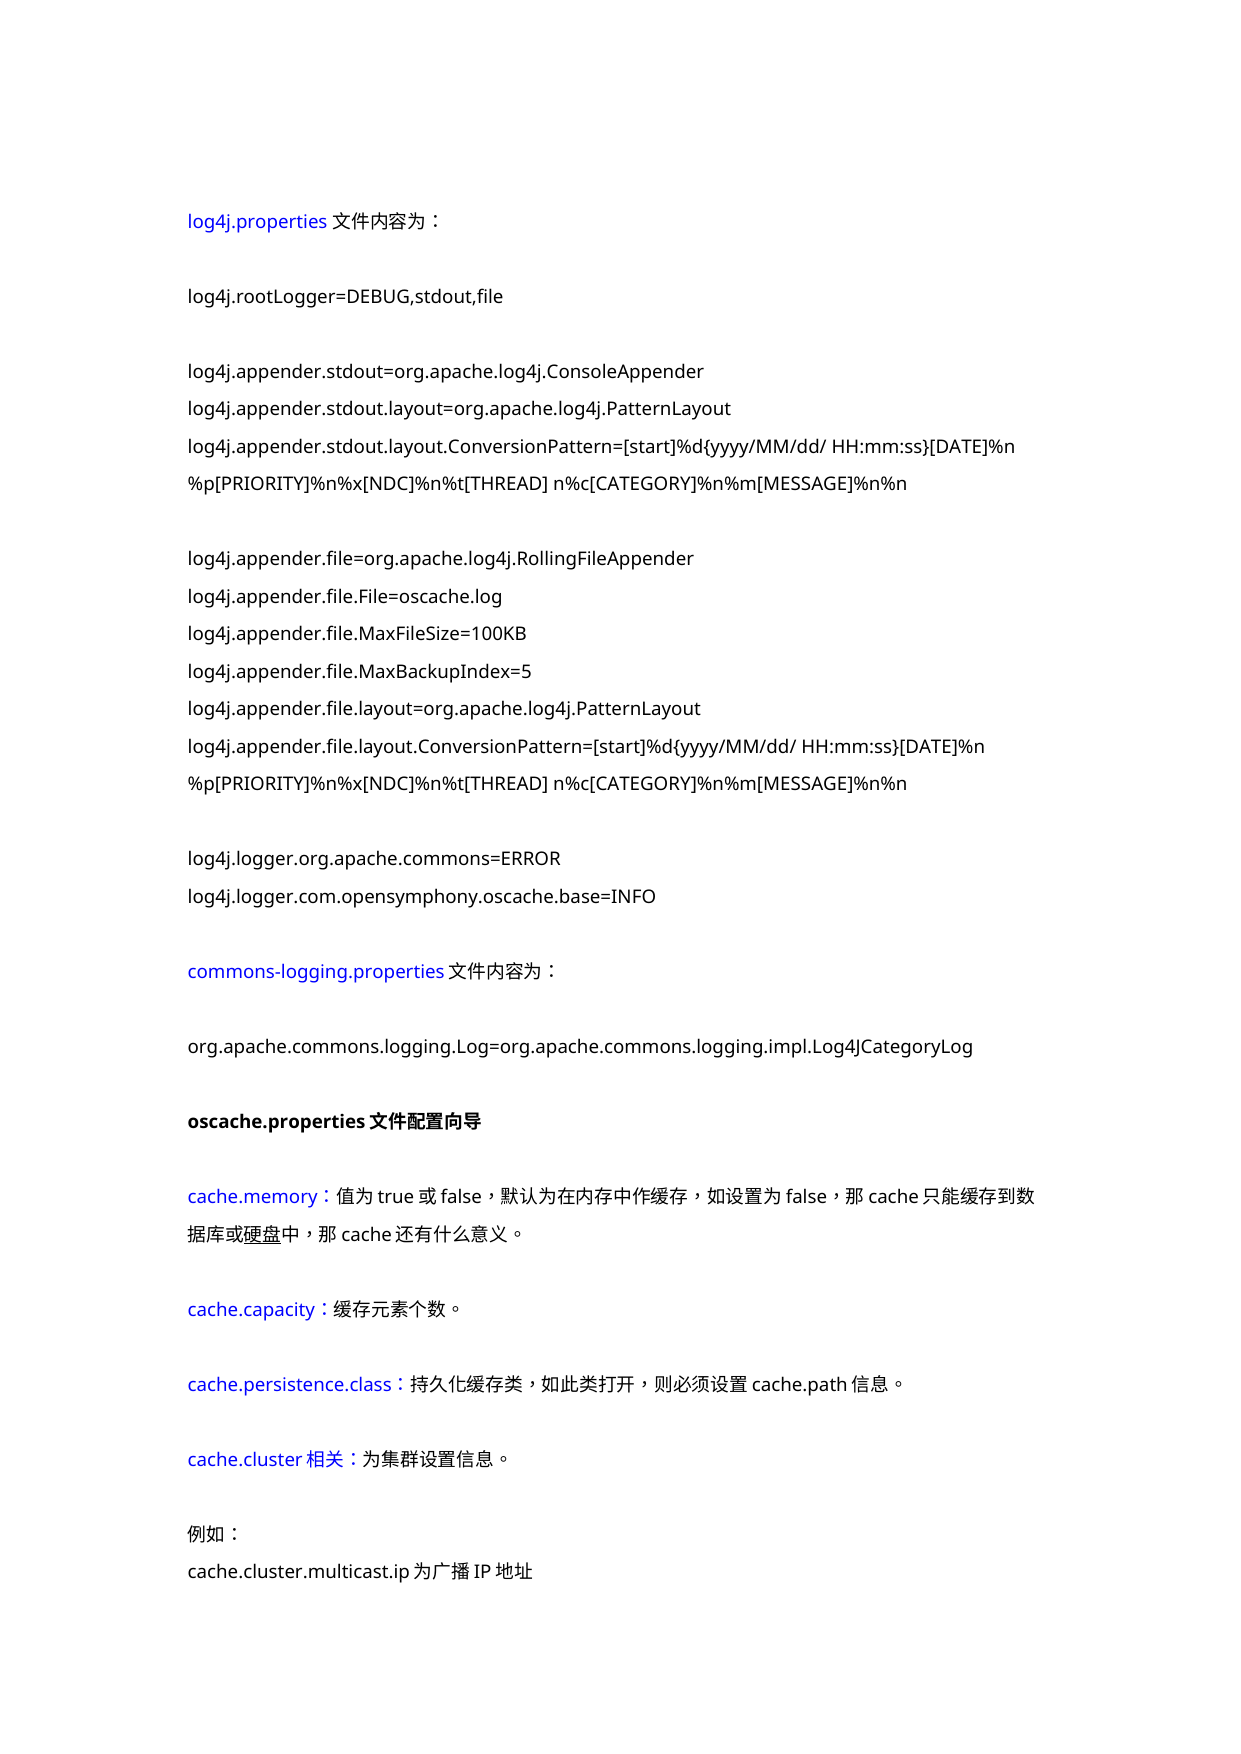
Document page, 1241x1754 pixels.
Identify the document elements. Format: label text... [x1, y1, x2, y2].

text log4j.logger.org.apache.commons=ERROR [187, 839, 1053, 877]
text cache.memory：值为true或false，默认为在内存中作缓存，如设置为false，那cache只能缓存到数据库或硬盘中，那cache还有什么意义。 [187, 1177, 1053, 1252]
text oscache.properties文件配置向导 [187, 1102, 1053, 1139]
text 例如： [187, 1514, 1053, 1552]
text log4j.appender.file.MaxFileSize=100KB [187, 614, 1053, 652]
text log4j.appender.stdout.layout.ConversionPattern=[start]%d{yyyy/MM/dd/ HH:mm:ss}[DATE]%n%p[PRIORITY]%n%x[NDC]%n%t[THREAD] n%c[CATEGORY]%n%m[MESSAGE]%n%n [187, 427, 1053, 502]
text log4j.rootLogger=DEBUG,stdout,file [187, 277, 1053, 314]
text commons-logging.properties文件内容为： [187, 952, 1053, 989]
text cache.persistence.class：持久化缓存类，如此类打开，则必须设置cache.path信息。 [187, 1364, 1053, 1402]
text log4j.appender.stdout.layout=org.apache.log4j.PatternLayout [187, 389, 1053, 427]
text log4j.appender.file=org.apache.log4j.RollingFileAppender [187, 539, 1053, 577]
text log4j.appender.stdout=org.apache.log4j.ConsoleAppender [187, 352, 1053, 389]
text log4j.appender.file.MaxBackupIndex=5 [187, 652, 1053, 689]
text cache.capacity：缓存元素个数。 [187, 1289, 1053, 1327]
text log4j.properties 文件内容为： [187, 202, 1053, 239]
text cache.cluster.multicast.ip为广播IP地址 [187, 1552, 1053, 1589]
text log4j.appender.file.layout=org.apache.log4j.PatternLayout [187, 689, 1053, 727]
text log4j.appender.file.layout.ConversionPattern=[start]%d{yyyy/MM/dd/ HH:mm:ss}[DATE]%n%p[PRIORITY]%n%x[NDC]%n%t[THREAD] n%c[CATEGORY]%n%m[MESSAGE]%n%n [187, 727, 1053, 802]
text org.apache.commons.logging.Log=org.apache.commons.logging.impl.Log4JCategoryLog [187, 1027, 1053, 1064]
text log4j.logger.com.opensymphony.oscache.base=INFO [187, 877, 1053, 914]
text log4j.appender.file.File=oscache.log [187, 577, 1053, 614]
text cache.cluster相关：为集群设置信息。 [187, 1439, 1053, 1477]
